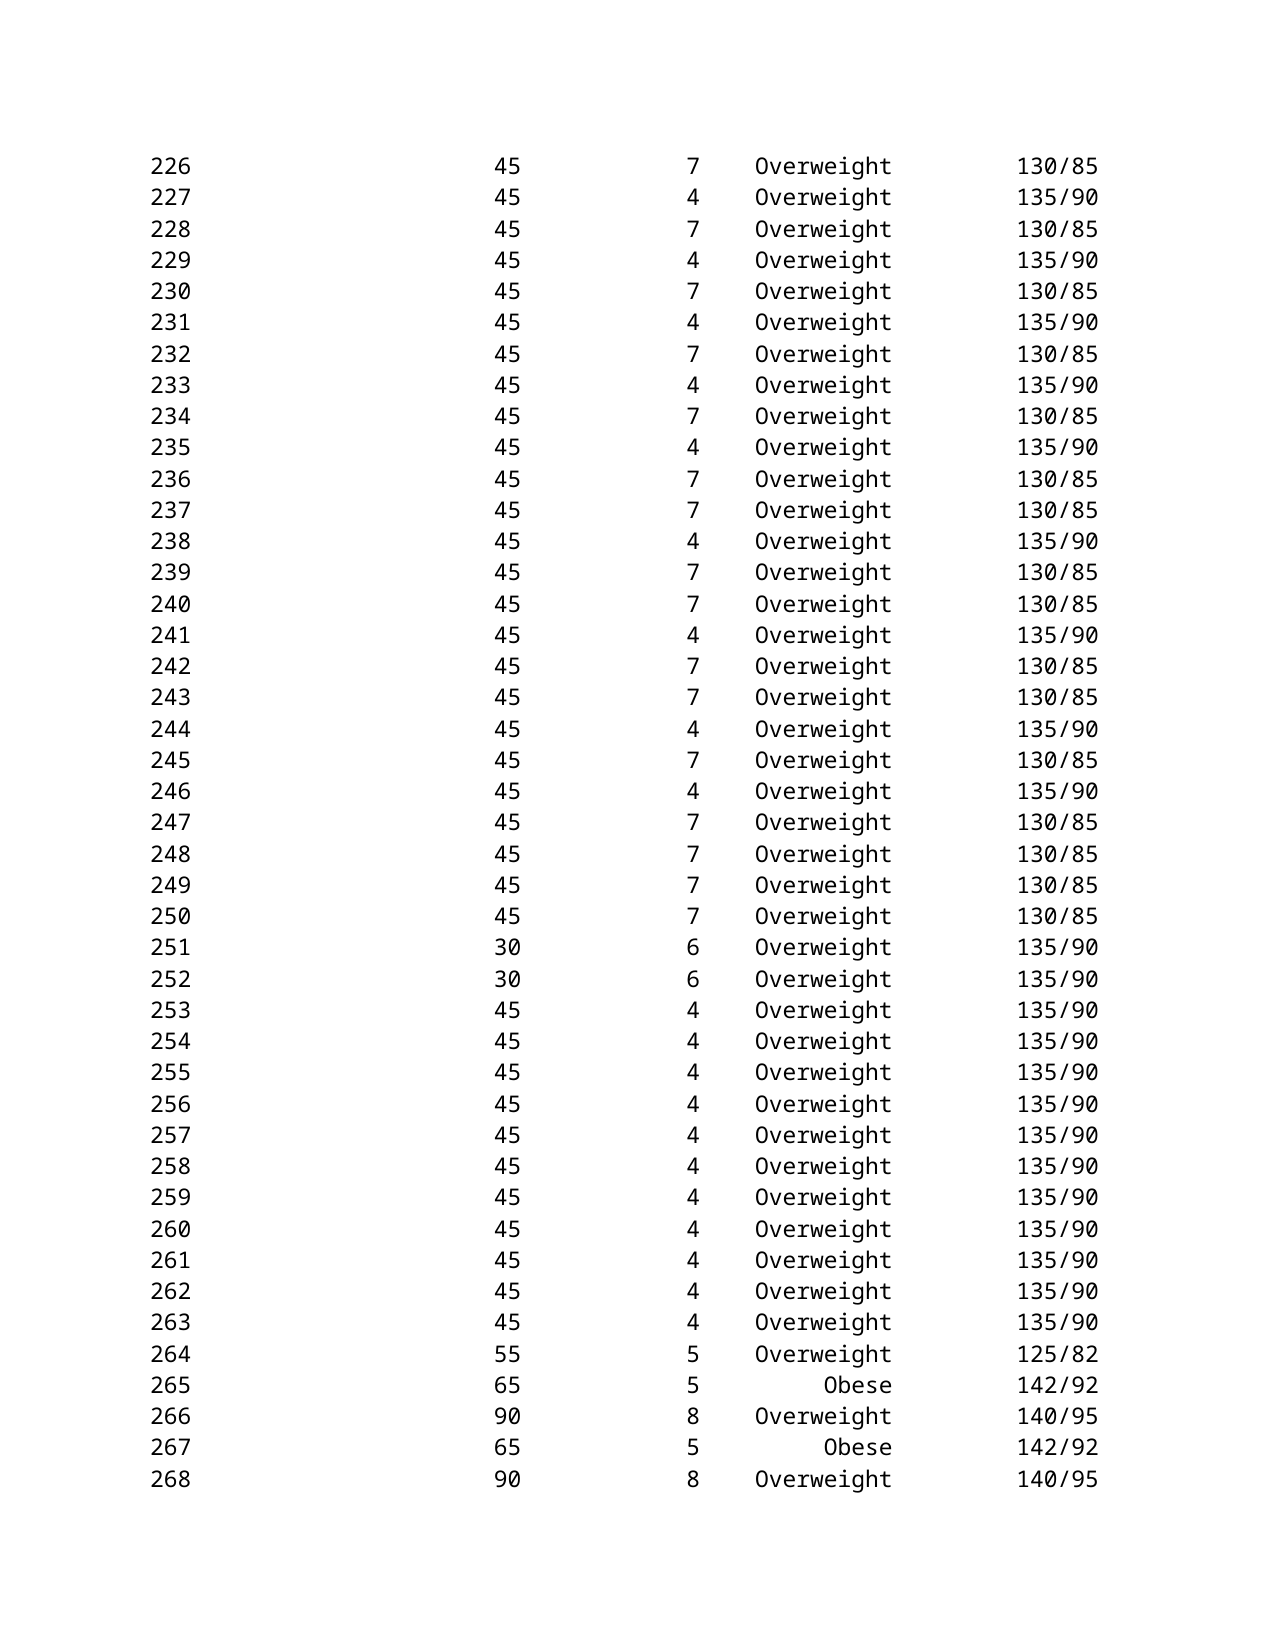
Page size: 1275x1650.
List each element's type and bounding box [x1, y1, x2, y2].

text [150, 150, 1125, 1494]
